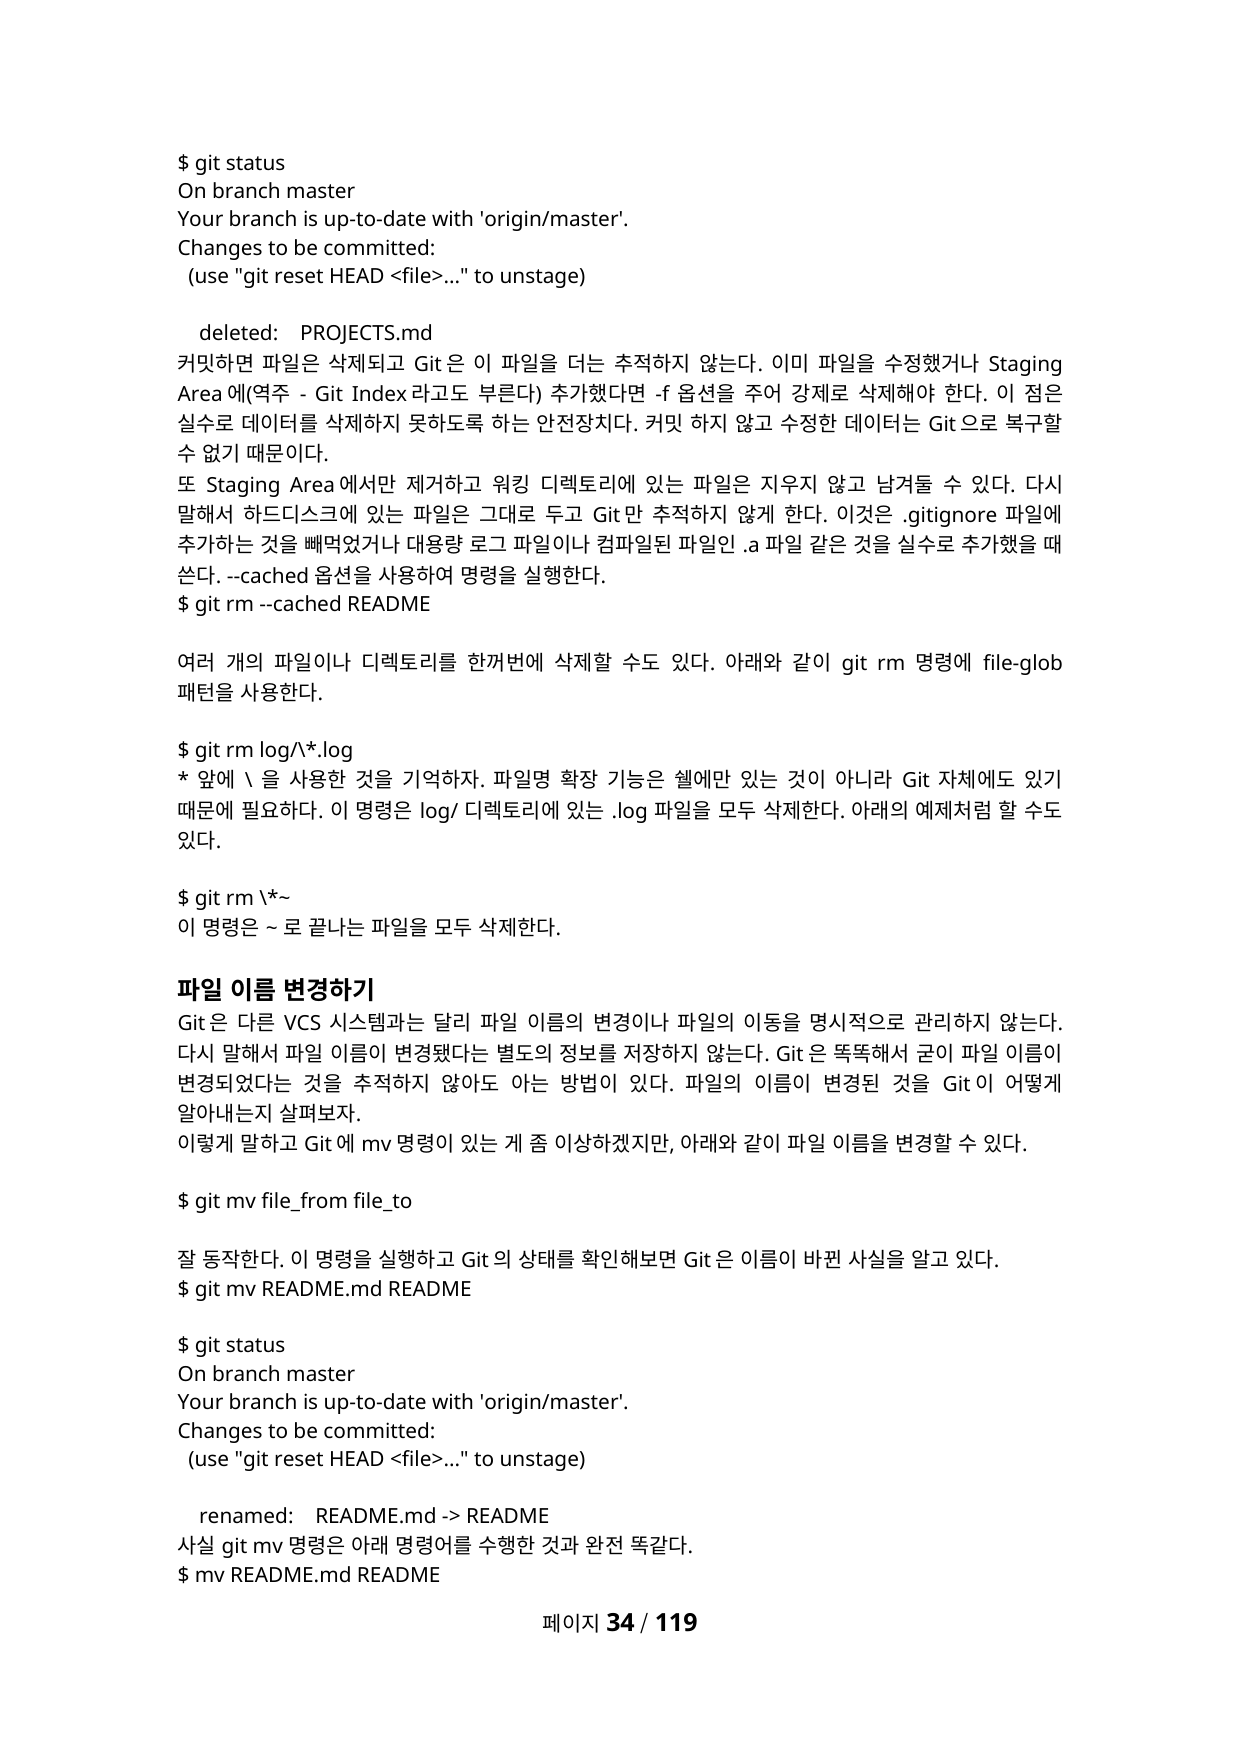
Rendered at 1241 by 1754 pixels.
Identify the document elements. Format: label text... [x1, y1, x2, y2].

text (use "git reset HEAD <file>..." to unstage) [177, 261, 1063, 290]
text $ git mv README.md README [177, 1274, 1063, 1302]
text (use "git reset HEAD <file>..." to unstage) [177, 1444, 1063, 1473]
text $ git status [177, 1331, 1063, 1359]
text 여러 개의 파일이나 디렉토리를 한꺼번에 삭제할 수도 있다. 아래와 같이 git rm 명령에 file-glob 패턴을 사용한다. [177, 646, 1063, 707]
text 또 Staging Area에서만 제거하고 워킹 디렉토리에 있는 파일은 지우지 않고 남겨둘 수 있다. 다시 말해서 하드디스크에 있는 파일은 그대로 두고 Git만 추적하지 않게 한다. 이것은 .gitignore 파일에 추가하는 것을 빼먹었거나 대용량 로그 파일이나 컴파일된 파일인 .a 파일 같은 것을 실수로 추가했을 때 쓴다. --cached 옵션을 사용하여 명령을 실행한다. [177, 468, 1063, 589]
text Changes to be committed: [177, 233, 1063, 261]
text On branch master [177, 176, 1063, 204]
text 이 명령은 ~ 로 끝나는 파일을 모두 삭제한다. [177, 911, 1063, 942]
text $ git rm log/\*.log [177, 735, 1063, 764]
text * 앞에 \ 을 사용한 것을 기억하자. 파일명 확장 기능은 쉘에만 있는 것이 아니라 Git 자체에도 있기 때문에 필요하다. 이 명령은 log/ 디렉토리에 있는 .log 파일을 모두 삭제한다. 아래의 예제처럼 할 수도 있다. [177, 764, 1063, 854]
text $ git rm --cached README [177, 589, 1063, 618]
text On branch master [177, 1359, 1063, 1387]
text 이렇게 말하고 Git에 mv 명령이 있는 게 좀 이상하겠지만, 아래와 같이 파일 이름을 변경할 수 있다. [177, 1128, 1063, 1158]
text Your branch is up-to-date with 'origin/master'. [177, 1387, 1063, 1416]
text 사실 git mv 명령은 아래 명령어를 수행한 것과 완전 똑같다. [177, 1529, 1063, 1560]
text renamed: README.md -> README [177, 1501, 1063, 1529]
text $ git status [177, 148, 1063, 176]
text 잘 동작한다. 이 명령을 실행하고 Git의 상태를 확인해보면 Git은 이름이 바뀐 사실을 알고 있다. [177, 1243, 1063, 1274]
text $ git mv file_from file_to [177, 1186, 1063, 1215]
text Your branch is up-to-date with 'origin/master'. [177, 204, 1063, 233]
text $ git rm \*~ [177, 883, 1063, 911]
text deleted: PROJECTS.md [177, 318, 1063, 347]
text 파일 이름 변경하기 [177, 970, 1063, 1006]
text Git은 다른 VCS 시스템과는 달리 파일 이름의 변경이나 파일의 이동을 명시적으로 관리하지 않는다. 다시 말해서 파일 이름이 변경됐다는 별도의 정보를 저장하지 않는다. Git은 똑똑해서 굳이 파일 이름이 변경되었다는 것을 추적하지 않아도 아는 방법이 있다. 파일의 이름이 변경된 것을 Git이 어떻게 알아내는지 살펴보자. [177, 1006, 1063, 1128]
text $ mv README.md README [177, 1560, 1063, 1588]
text 커밋하면 파일은 삭제되고 Git은 이 파일을 더는 추적하지 않는다. 이미 파일을 수정했거나 Staging Area에(역주 - Git Index라고도 부른다) 추가했다면 -f 옵션을 주어 강제로 삭제해야 한다. 이 점은 실수로 데이터를 삭제하지 못하도록 하는 안전장치다. 커밋 하지 않고 수정한 데이터는 Git으로 복구할 수 없기 때문이다. [177, 347, 1063, 468]
text Changes to be committed: [177, 1416, 1063, 1444]
